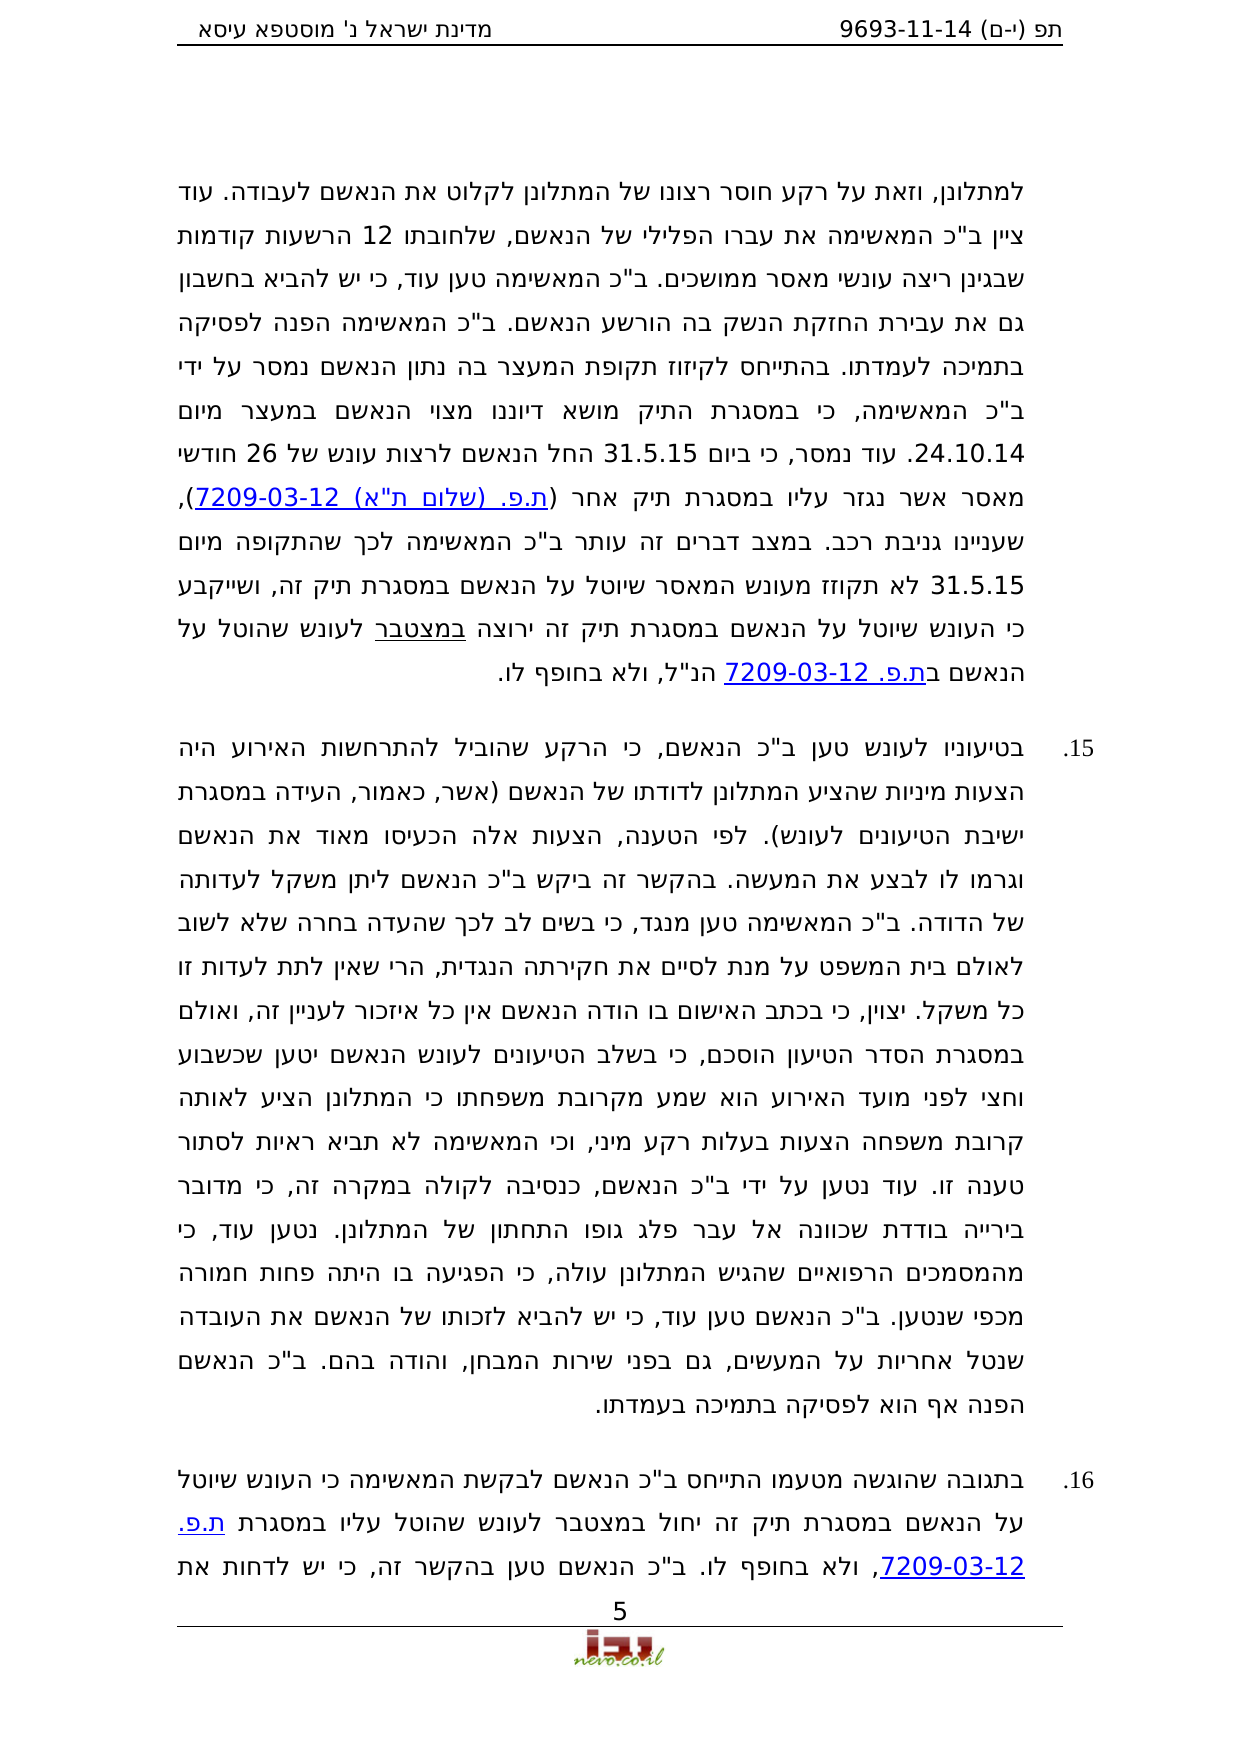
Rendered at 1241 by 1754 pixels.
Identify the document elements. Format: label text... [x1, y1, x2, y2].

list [177, 1465, 1063, 1582]
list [177, 177, 1063, 688]
picture [574, 1629, 666, 1667]
list בטיעוניו לעונש טען ב"כ הנאשם, כי הרקע שהוביל להתרחשות האירוע היה הצעות מיניות שהציע המתלונן לדודתו של הנאשם (אשר, כאמור, העידה במסגרת ישיבת הטיעונים לעונש). לפי הטענה, הצעות אלה הכעיסו מאוד את הנאשם וגרמו לו לבצע את המעשה. בהקשר זה ביקש ב"כ הנאשם ליתן משקל לעדותה של הדודה. ב"כ המאשימה טען מנגד, כי בשים לב לכך שהעדה בחרה שלא לשוב לאולם בית המשפט על מנת לסיים את חקירתה הנגדית, הרי שאין לתת לעדות זו כל משקל. יצוין, כי בכתב האישום בו הודה הנאשם אין כל איזכור לעניין זה, ואולם במסגרת הסדר הטיעון הוסכם, כי בשלב הטיעונים לעונש הנאשם יטען שכשבוע וחצי לפני מועד האירוע הוא שמע מקרובת משפחתו כי המתלונן הציע לאותה קרובת משפחה הצעות בעלות רקע מיני, וכי המאשימה לא תביא ראיות לסתור טענה זו. עוד נטען על ידי ב"כ הנאשם, כנסיבה לקולה במקרה זה, כי מדובר בירייה בודדת שכוונה אל עבר פלג גופו התחתון של המתלונן. נטען עוד, כי מהמסמכים הרפואיים שהגיש המתלונן עולה, כי הפגיעה בו היתה פחות חמורה מכפי שנטען. ב"כ הנאשם טען עוד, כי יש להביא לזכותו של הנאשם את העובדה שנטל אחריות על המעשים, גם בפני שירות המבחן, והודה בהם. ב"כ הנאשם הפנה אף הוא לפסיקה בתמיכה בעמדתו. [177, 733, 1063, 1419]
